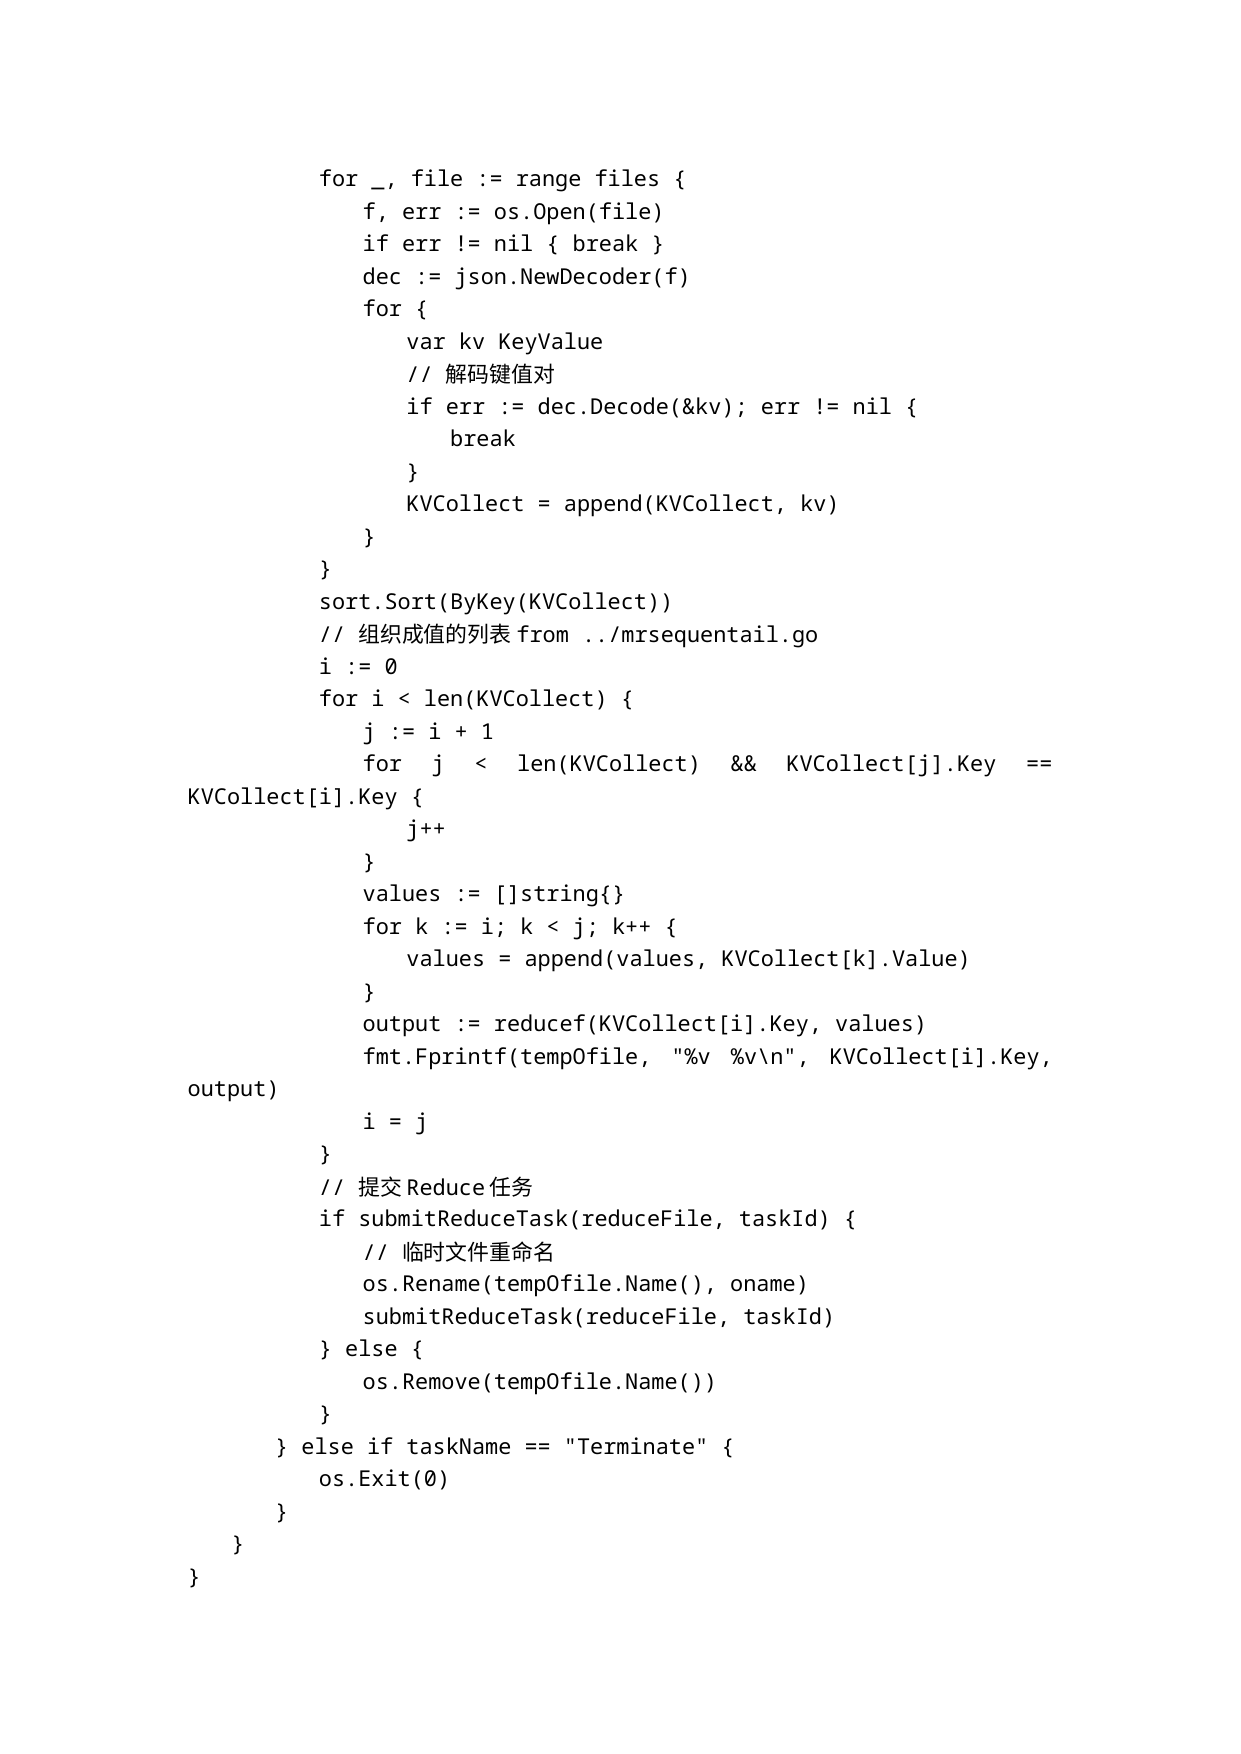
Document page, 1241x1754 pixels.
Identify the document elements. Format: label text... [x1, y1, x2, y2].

text fmt.Fprintf(tempOfile, "%v %v\n", KVCollect[i].Key, output) [187, 1039, 1053, 1104]
text } [187, 454, 1053, 487]
text } [187, 1137, 1053, 1169]
text } [187, 974, 1053, 1007]
text sort.Sort(ByKey(KVCollect)) [187, 584, 1053, 617]
text j := i + 1 [187, 714, 1053, 747]
text } [187, 1397, 1053, 1429]
text if submitReduceTask(reduceFile, taskId) { [187, 1202, 1053, 1234]
text os.Remove(tempOfile.Name()) [187, 1364, 1053, 1397]
text break [187, 422, 1053, 454]
text for _, file := range files { [187, 162, 1053, 194]
text if err := dec.Decode(&kv); err != nil { [187, 389, 1053, 422]
text os.Rename(tempOfile.Name(), oname) [187, 1267, 1053, 1299]
text } else { [187, 1332, 1053, 1364]
text } [187, 1527, 1053, 1559]
text for { [187, 292, 1053, 324]
text var kv KeyValue [187, 324, 1053, 357]
text } [187, 1494, 1053, 1527]
text os.Exit(0) [187, 1462, 1053, 1494]
text submitReduceTask(reduceFile, taskId) [187, 1299, 1053, 1332]
text for i < len(KVCollect) { [187, 682, 1053, 714]
text i = j [187, 1104, 1053, 1137]
text f, err := os.Open(file) [187, 194, 1053, 227]
text KVCollect = append(KVCollect, kv) [187, 487, 1053, 519]
text i := 0 [187, 649, 1053, 682]
text } [187, 552, 1053, 584]
text for k := i; k < j; k++ { [187, 909, 1053, 942]
text dec := json.NewDecoder(f) [187, 259, 1053, 292]
text // 提交Reduce任务 [187, 1169, 1053, 1202]
text values := []string{} [187, 877, 1053, 909]
text // 解码键值对 [187, 357, 1053, 389]
text } [187, 844, 1053, 877]
text // 组织成值的列表 from ../mrsequentail.go [187, 617, 1053, 649]
text values = append(values, KVCollect[k].Value) [187, 942, 1053, 974]
text if err != nil { break } [187, 227, 1053, 259]
text // 临时文件重命名 [187, 1234, 1053, 1267]
text } else if taskName == "Terminate" { [187, 1429, 1053, 1462]
text j++ [187, 812, 1053, 844]
text for j < len(KVCollect) && KVCollect[j].Key == KVCollect[i].Key { [187, 747, 1053, 812]
text } [187, 1559, 1053, 1592]
text } [187, 519, 1053, 552]
text output := reducef(KVCollect[i].Key, values) [187, 1007, 1053, 1039]
